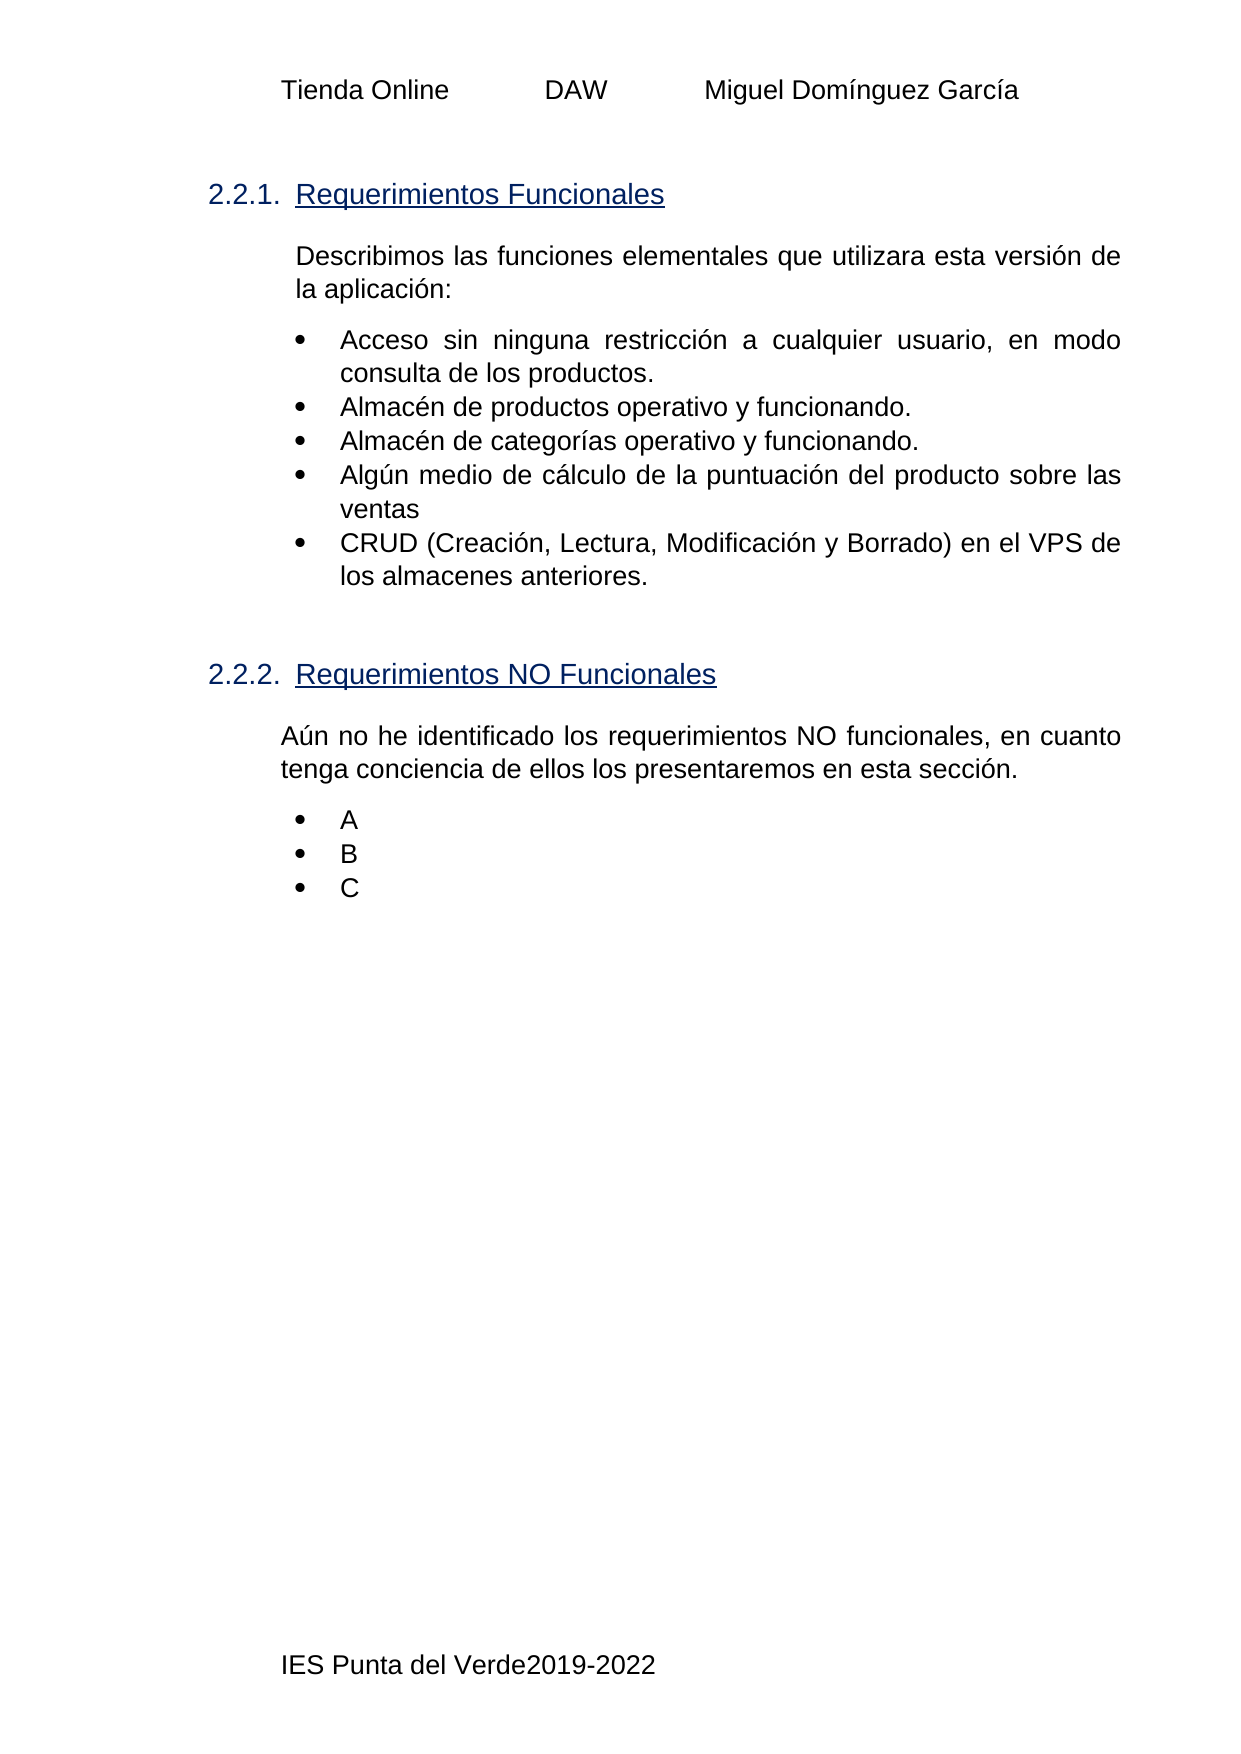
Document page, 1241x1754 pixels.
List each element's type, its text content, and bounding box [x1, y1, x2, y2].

list Almacén de categorías operativo y funcionando. [295, 425, 1122, 456]
list C [295, 872, 1122, 903]
list A [295, 804, 1122, 835]
list B [295, 838, 1122, 869]
list Acceso sin ninguna restricción a cualquier usuario, en modo consulta de los productos. [295, 324, 1122, 389]
subtitle Requerimientos Funcionales [208, 177, 1122, 210]
list CRUD (Creación, Lectura, Modificación y Borrado) en el VPS de los almacenes anteriores. [295, 527, 1122, 592]
text Describimos las funciones elementales que utilizara esta versión de la aplicación: [295, 239, 1122, 304]
list Algún medio de cálculo de la puntuación del producto sobre las ventas [295, 459, 1122, 524]
text Aún no he identificado los requerimientos NO funcionales, en cuanto tenga conciencia de ellos los presentaremos en esta sección. [281, 720, 1122, 785]
list Almacén de productos operativo y funcionando. [295, 391, 1122, 423]
subtitle Requerimientos NO Funcionales [208, 657, 1122, 691]
